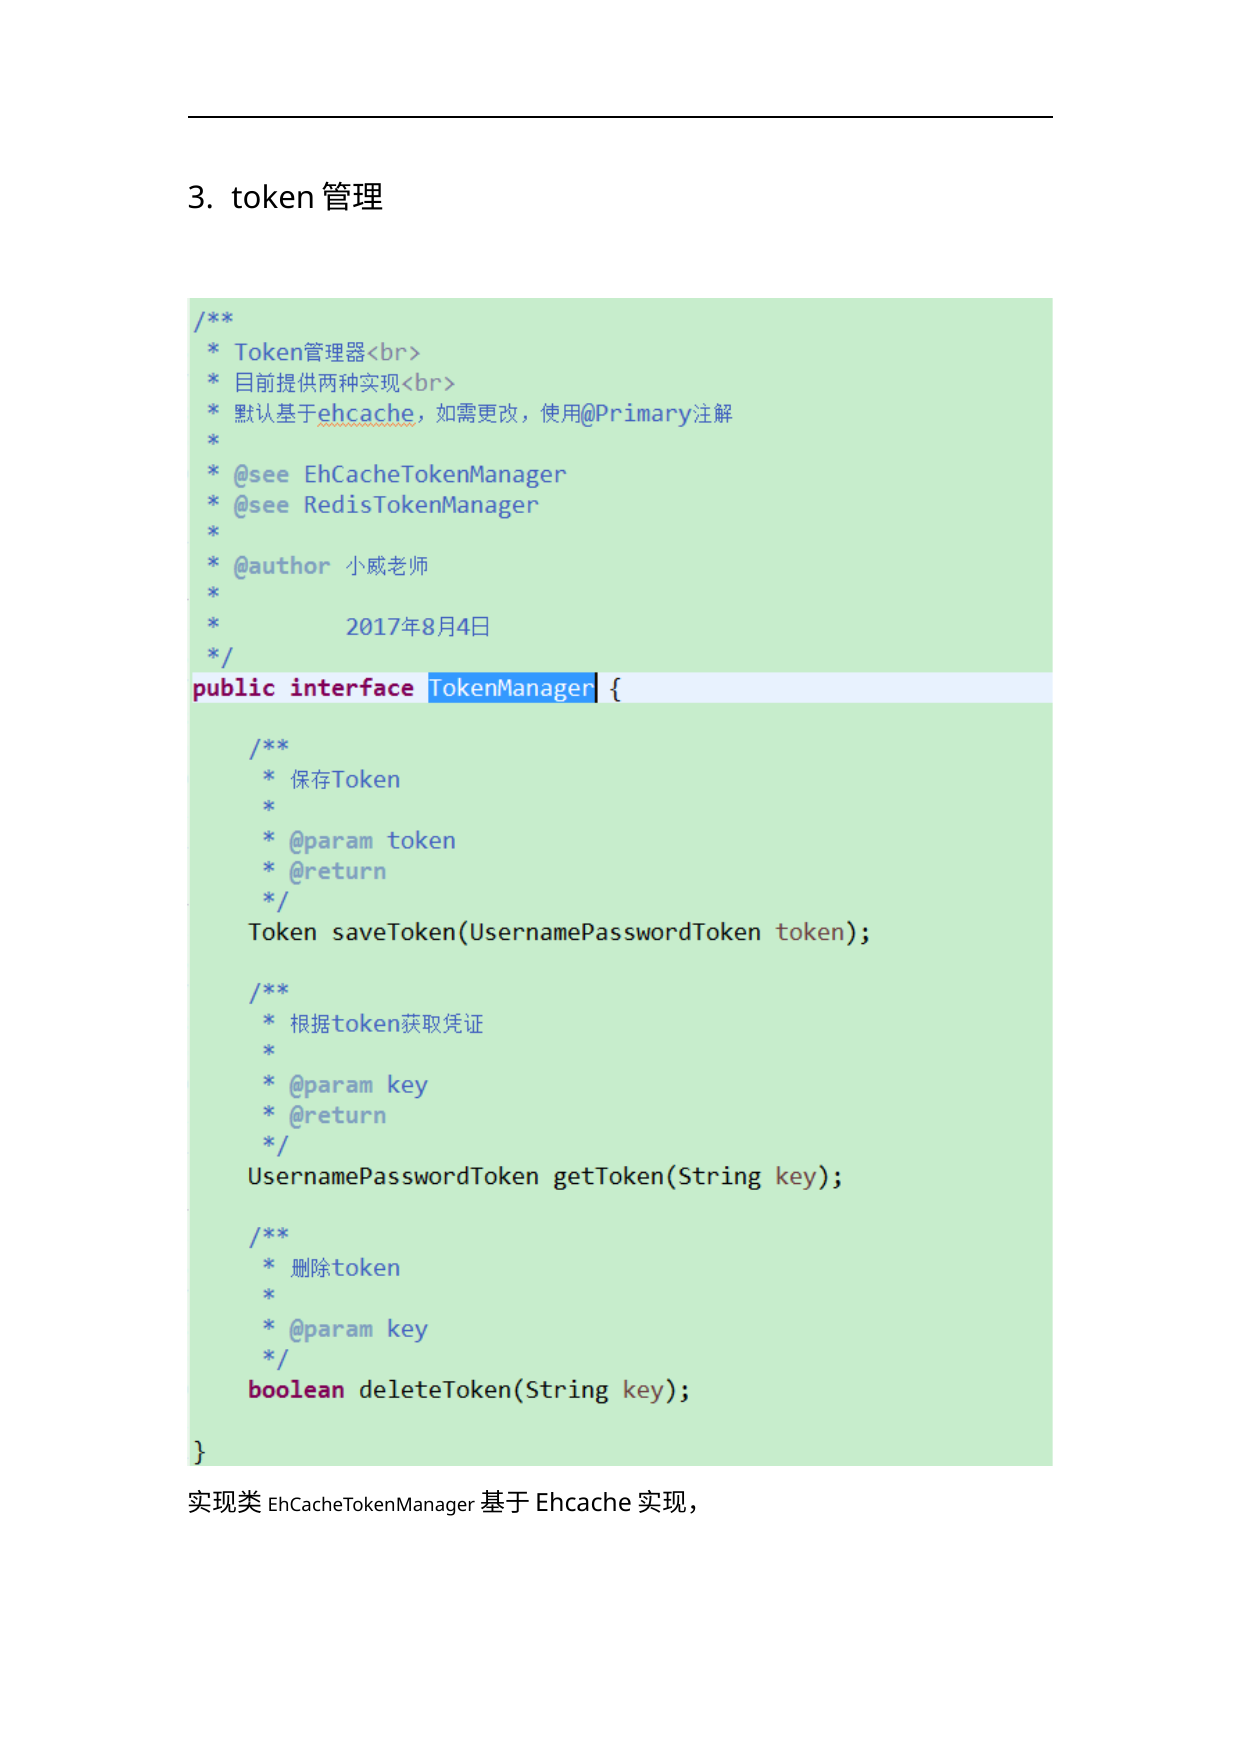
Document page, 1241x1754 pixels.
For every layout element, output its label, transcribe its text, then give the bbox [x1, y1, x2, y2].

subtitle token管理 [187, 162, 1053, 227]
picture [187, 298, 1053, 1466]
text 实现类EhCacheTokenManager 基于Ehcache实现， [187, 1468, 1053, 1533]
